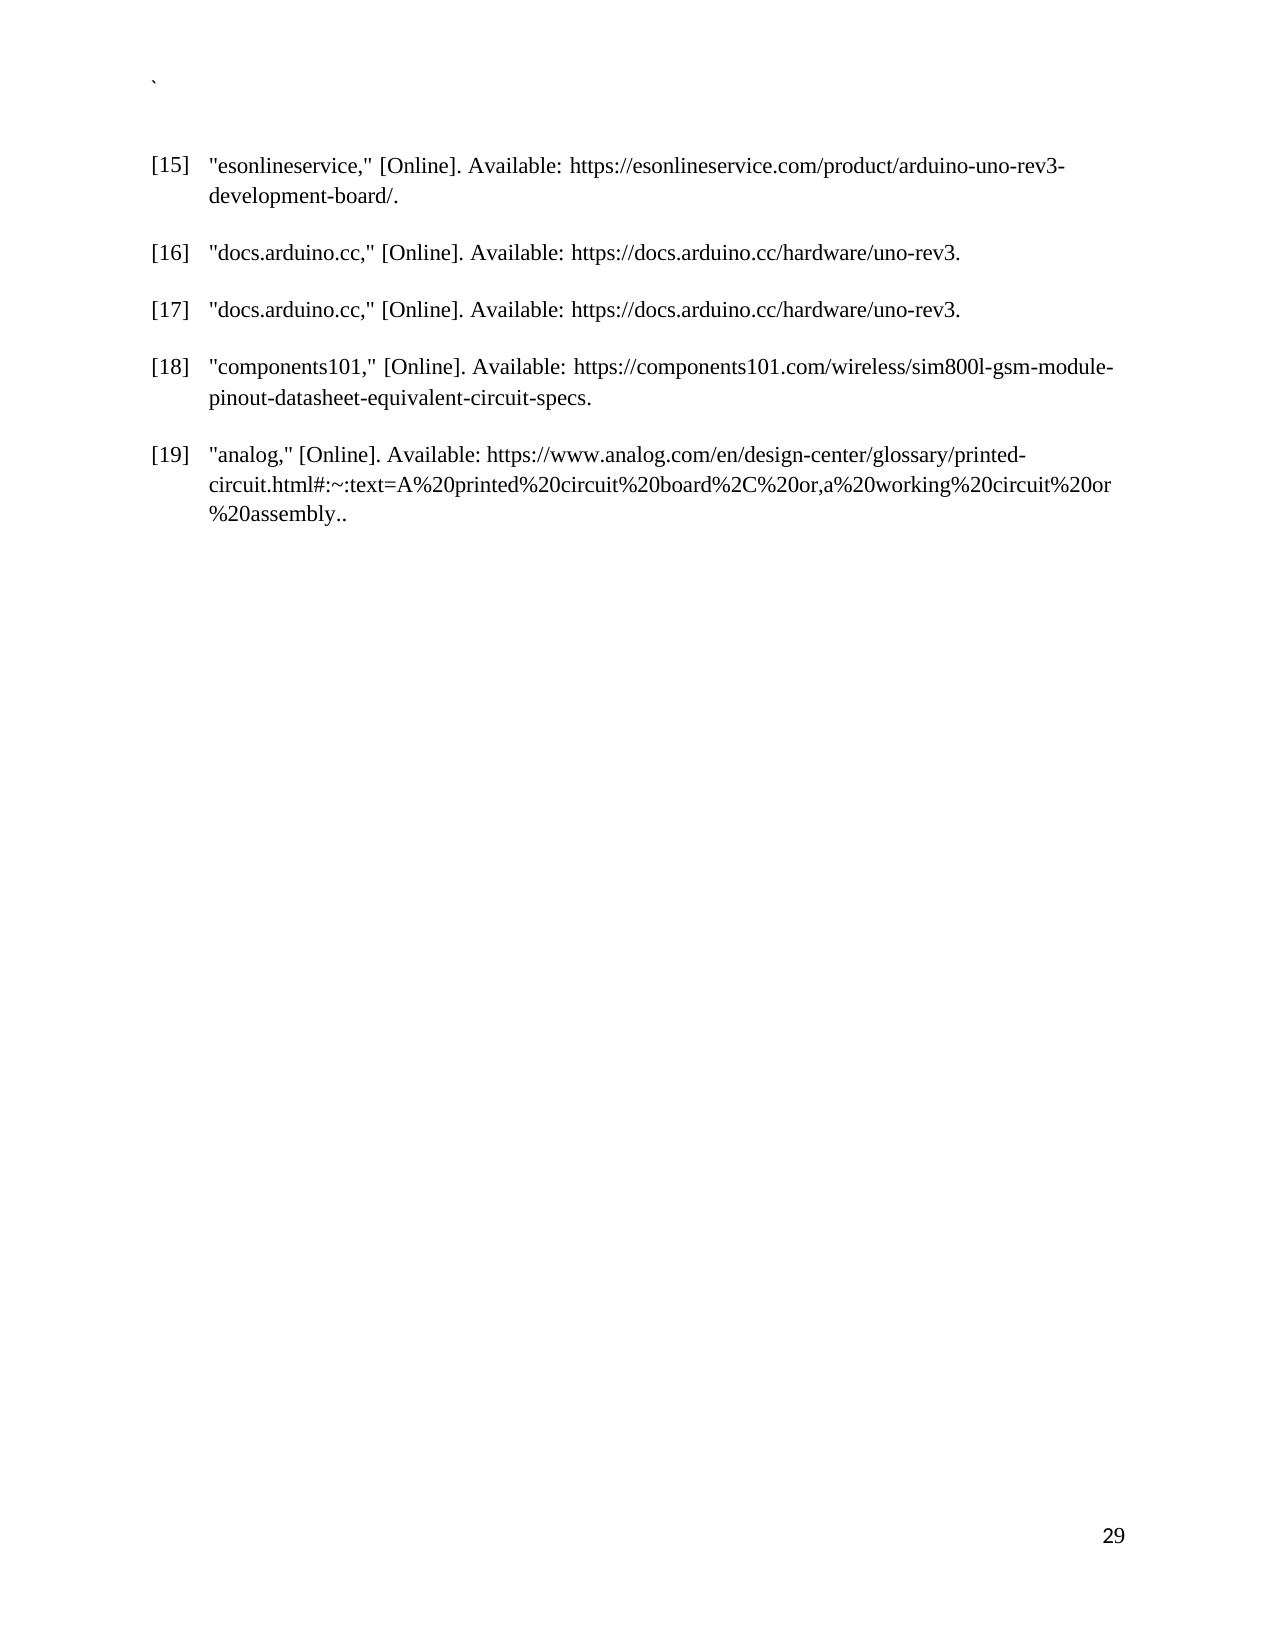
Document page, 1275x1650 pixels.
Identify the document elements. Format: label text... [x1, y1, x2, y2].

table_header [15] [130, 152, 199, 224]
table_cell "components101," [Online]. Available: https://components101.com/wireless/sim800l-gsm-module- pinout-datasheet-equivalent-circuit-specs. [199, 338, 1140, 426]
table_header "esonlineservice," [Online]. Available: https://esonlineservice.com/product/arduino-uno-rev3- development-board/. [199, 152, 1140, 224]
table_cell [19] [130, 426, 199, 528]
table_cell "docs.arduino.cc," [Online]. Available: https://docs.arduino.cc/hardware/uno-rev3. [199, 224, 1140, 281]
table_cell [18] [130, 338, 199, 426]
table_cell "analog," [Online]. Available: https://www.analog.com/en/design-center/glossary/printed- circuit.html#:~:text=A%20printed%20circuit%20board%2C%20or,a%20working%20circuit%20or %20assembly.. [199, 426, 1140, 528]
table_cell [17] [130, 281, 199, 338]
table_cell "docs.arduino.cc," [Online]. Available: https://docs.arduino.cc/hardware/uno-rev3. [199, 281, 1140, 338]
table_cell [16] [130, 224, 199, 281]
